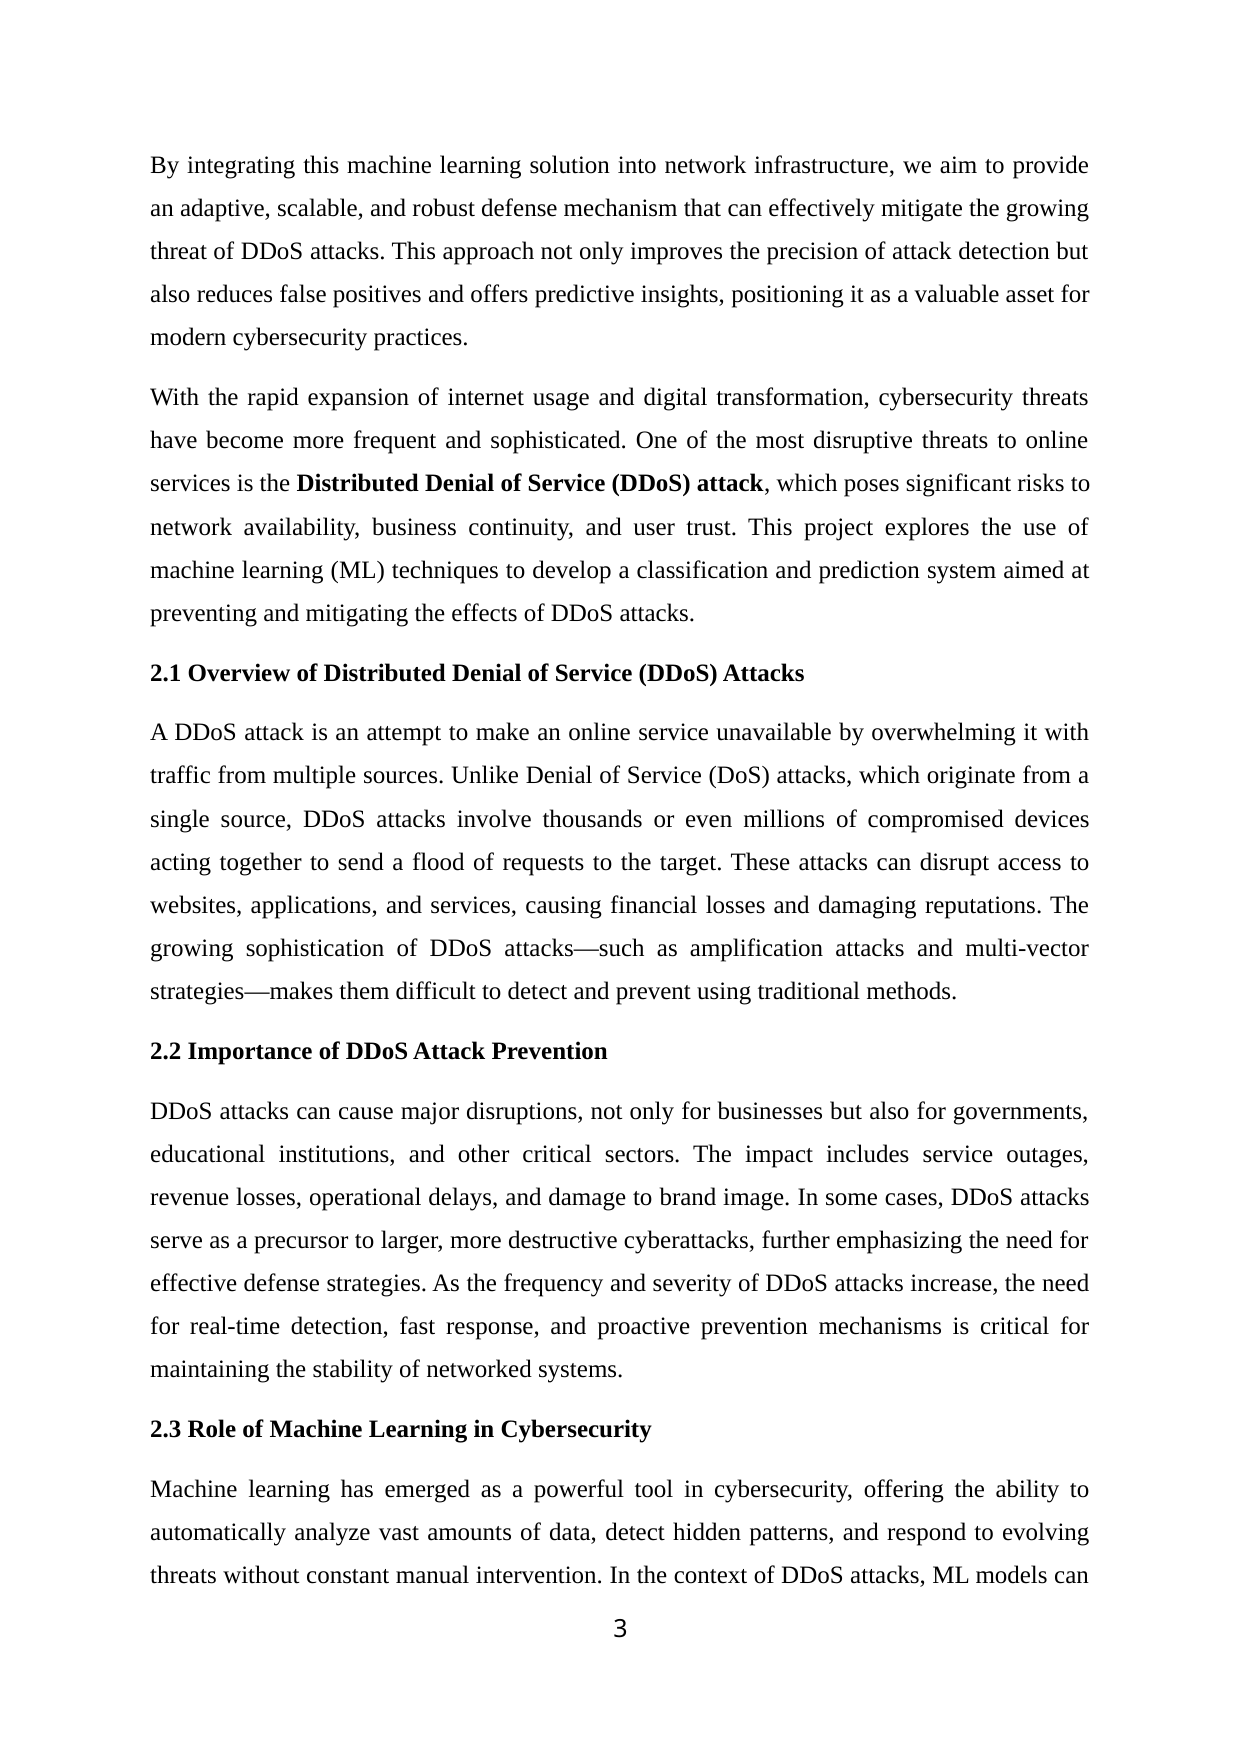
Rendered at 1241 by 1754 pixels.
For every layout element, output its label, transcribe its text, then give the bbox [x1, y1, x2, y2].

text By integrating this machine learning solution into network infrastructure, we aim to provide an adaptive, scalable, and robust defense mechanism that can effectively mitigate the growing threat of DDoS attacks. This approach not only improves the precision of attack detection but also reduces false positives and offers predictive insights, positioning it as a valuable asset for modern cybersecurity practices. [150, 150, 1090, 351]
text 2.2 Importance of DDoS Attack Prevention [150, 1036, 1090, 1065]
text A DDoS attack is an attempt to make an online service unavailable by overwhelming it with traffic from multiple sources. Unlike Denial of Service (DoS) attacks, which originate from a single source, DDoS attacks involve thousands or even millions of compromised devices acting together to send a flood of requests to the target. These attacks can disrupt access to websites, applications, and services, causing financial losses and damaging reputations. The growing sophistication of DDoS attacks—such as amplification attacks and multi-vector strategies—makes them difficult to detect and prevent using traditional methods. [150, 717, 1090, 1005]
text DDoS attacks can cause major disruptions, not only for businesses but also for governments, educational institutions, and other critical sectors. The impact includes service outages, revenue losses, operational delays, and damage to brand image. In some cases, DDoS attacks serve as a precursor to larger, more destructive cyberattacks, further emphasizing the need for effective defense strategies. As the frequency and severity of DDoS attacks increase, the need for real-time detection, fast response, and proactive prevention mechanisms is critical for maintaining the stability of networked systems. [150, 1096, 1090, 1383]
text With the rapid expansion of internet usage and digital transformation, cybersecurity threats have become more frequent and sophisticated. One of the most disruptive threats to online services is the Distributed Denial of Service (DDoS) attack, which poses significant risks to network availability, business continuity, and user trust. This project explores the use of machine learning (ML) techniques to develop a classification and prediction system aimed at preventing and mitigating the effects of DDoS attacks. [150, 382, 1090, 627]
text 2.1 Overview of Distributed Denial of Service (DDoS) Attacks [150, 658, 1090, 686]
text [150, 1474, 1090, 1589]
text 2.3 Role of Machine Learning in Cybersecurity [150, 1414, 1090, 1443]
